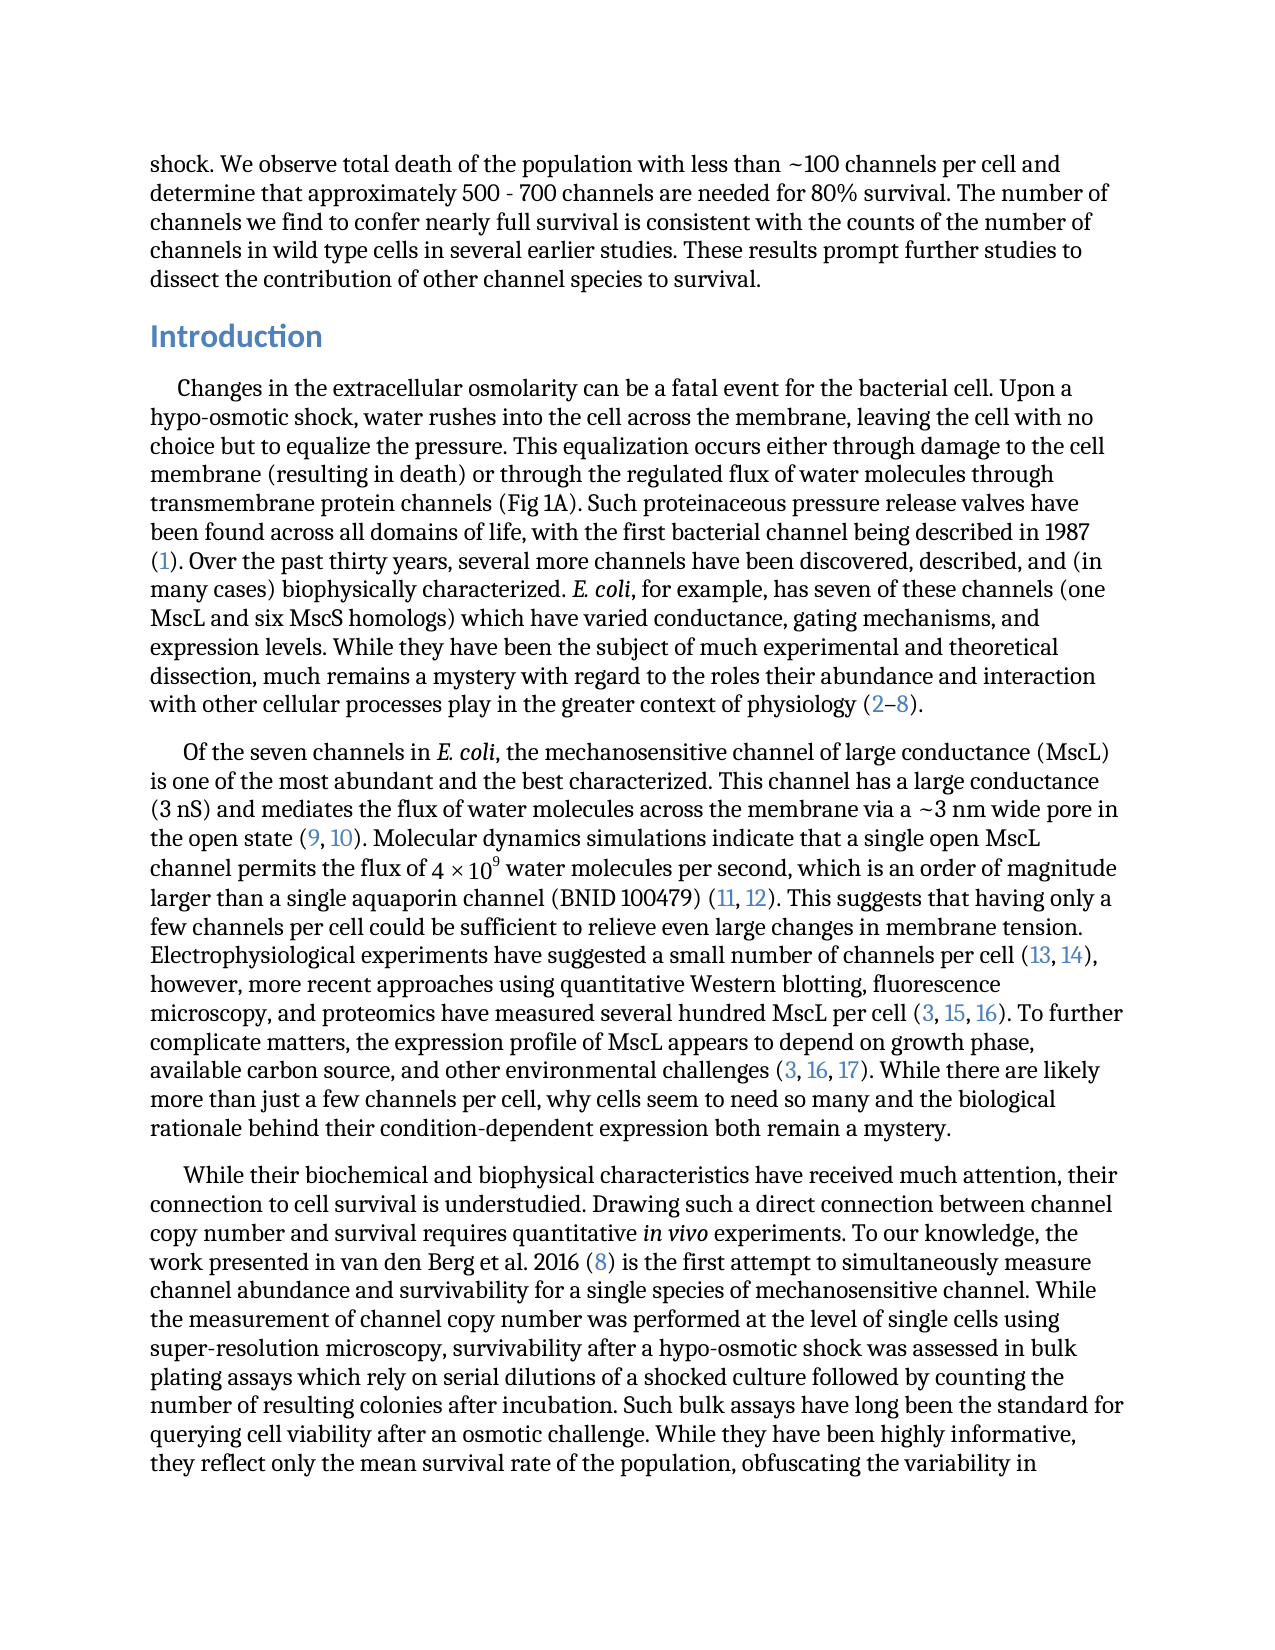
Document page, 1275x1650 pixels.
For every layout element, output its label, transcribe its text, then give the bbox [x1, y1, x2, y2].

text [150, 150, 1125, 294]
text Changes in the extracellular osmolarity can be a fatal event for the bacterial cell. Upon a hypo-osmotic shock, water rushes into the cell across the membrane, leaving the cell with no choice but to equalize the pressure. This equalization occurs either through damage to the cell membrane (resulting in death) or through the regulated flux of water molecules through transmembrane protein channels (Fig 1A). Such proteinaceous pressure release valves have been found across all domains of life, with the first bacterial channel being described in 1987 (1). Over the past thirty years, several more channels have been discovered, described, and (in many cases) biophysically characterized. E. coli, for example, has seven of these channels (one MscL and six MscS homologs) which have varied conductance, gating mechanisms, and expression levels. While they have been the subject of much experimental and theoretical dissection, much remains a mystery with regard to the roles their abundance and interaction with other cellular processes play in the greater context of physiology (2–8). [150, 374, 1125, 719]
text Of the seven channels in E. coli, the mechanosensitive channel of large conductance (MscL) is one of the most abundant and the best characterized. This channel has a large conductance (3 nS) and mediates the flux of water molecules across the membrane via a ~3 nm wide pore in the open state (9, 10). Molecular dynamics simulations indicate that a single open MscL channel permits the flux of water molecules per second, which is an order of magnitude larger than a single aquaporin channel (BNID 100479) (11, 12). This suggests that having only a few channels per cell could be sufficient to relieve even large changes in membrane tension. Electrophysiological experiments have suggested a small number of channels per cell (13, 14), however, more recent approaches using quantitative Western blotting, fluorescence microscopy, and proteomics have measured several hundred MscL per cell (3, 15, 16). To further complicate matters, the expression profile of MscL appears to depend on growth phase, available carbon source, and other environmental challenges (3, 16, 17). While there are likely more than just a few channels per cell, why cells seem to need so many and the biological rationale behind their condition-dependent expression both remain a mystery. [150, 738, 1125, 1143]
subtitle Introduction [150, 314, 1125, 355]
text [150, 1161, 1125, 1478]
